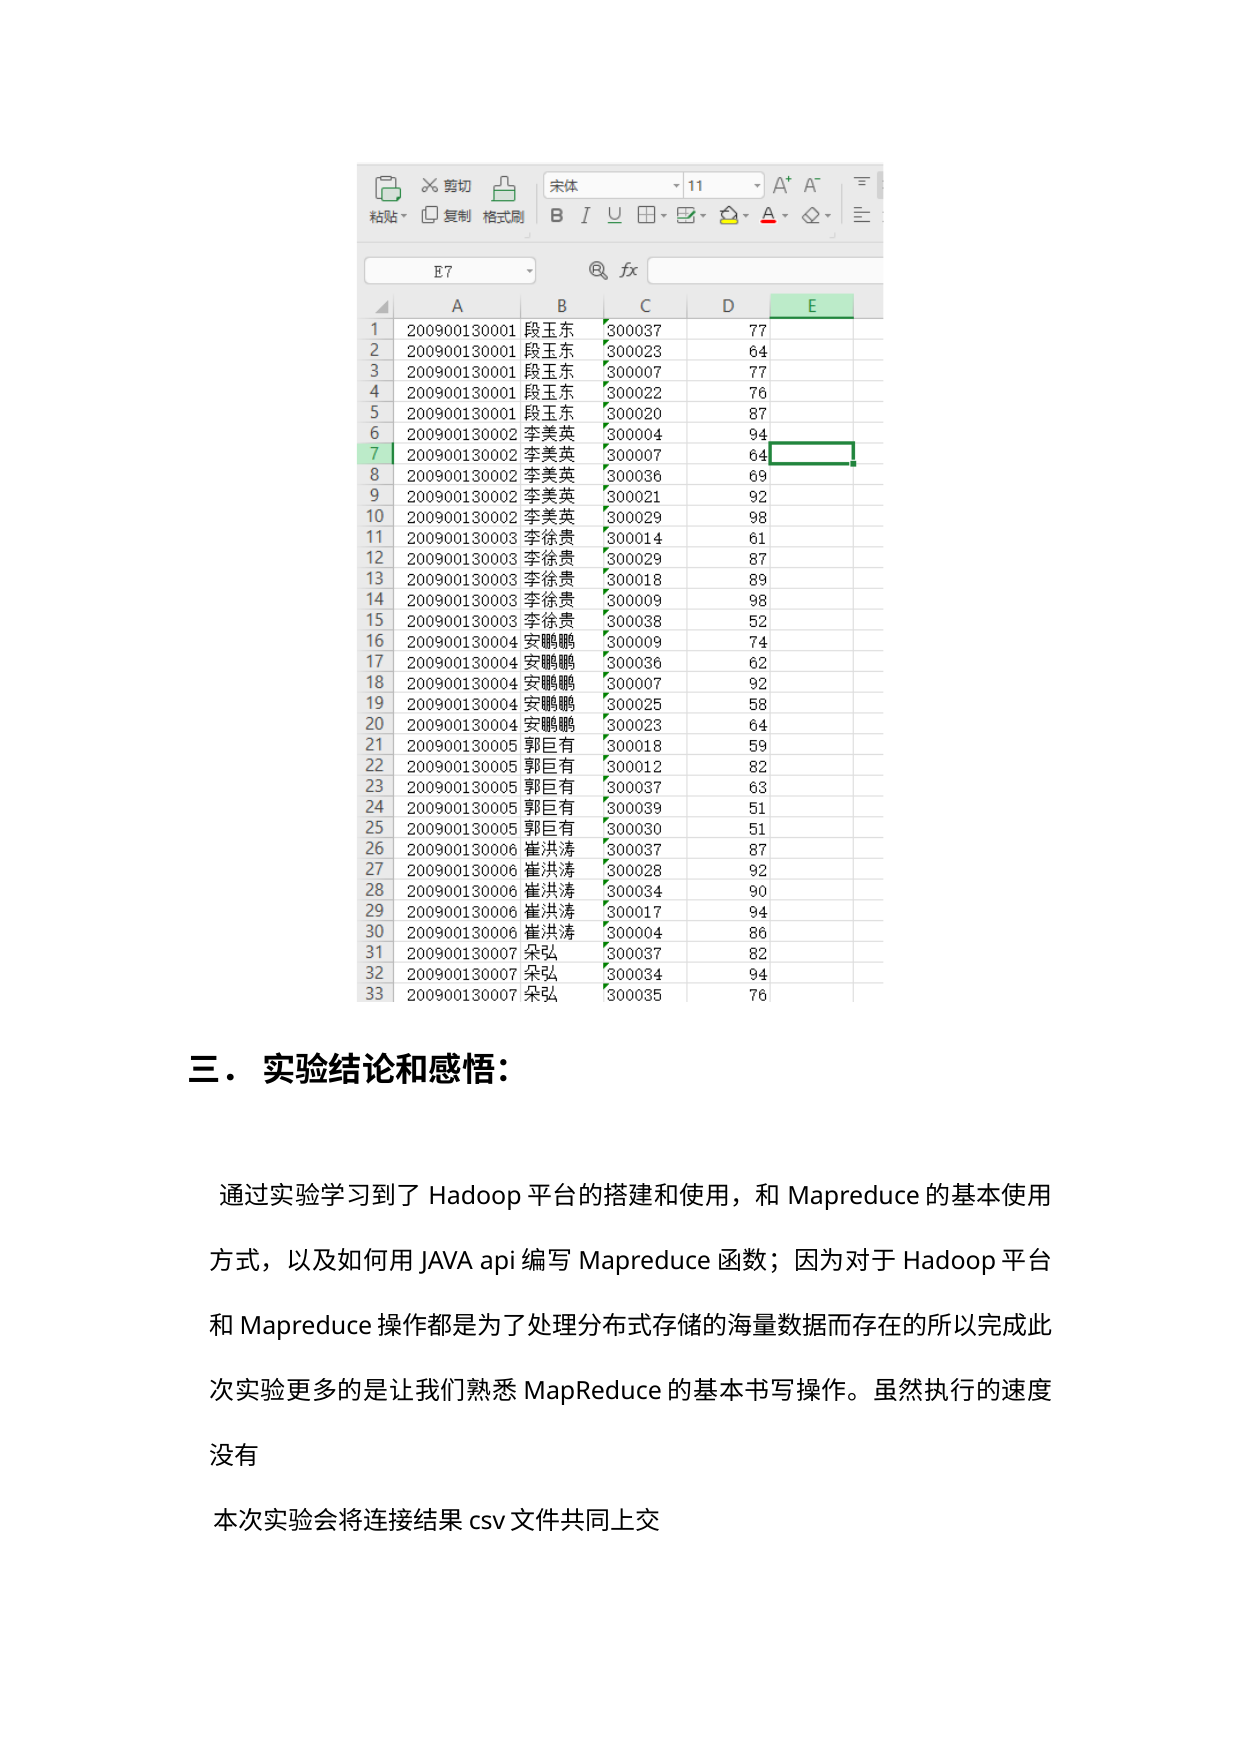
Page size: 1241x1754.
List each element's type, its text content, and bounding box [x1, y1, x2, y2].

text 通过实验学习到了Hadoop平台的搭建和使用，和Mapreduce的基本使用方式，以及如何用JAVA api编写Mapreduce函数；因为对于Hadoop平台和Mapreduce操作都是为了处理分布式存储的海量数据而存在的所以完成此次实验更多的是让我们熟悉MapReduce的基本书写操作。虽然执行的速度没有 [187, 1161, 1053, 1486]
text 本次实验会将连接结果csv文件共同上交 [187, 1486, 1053, 1551]
picture [356, 162, 884, 1002]
subtitle 实验结论和感悟： [187, 1034, 1053, 1099]
